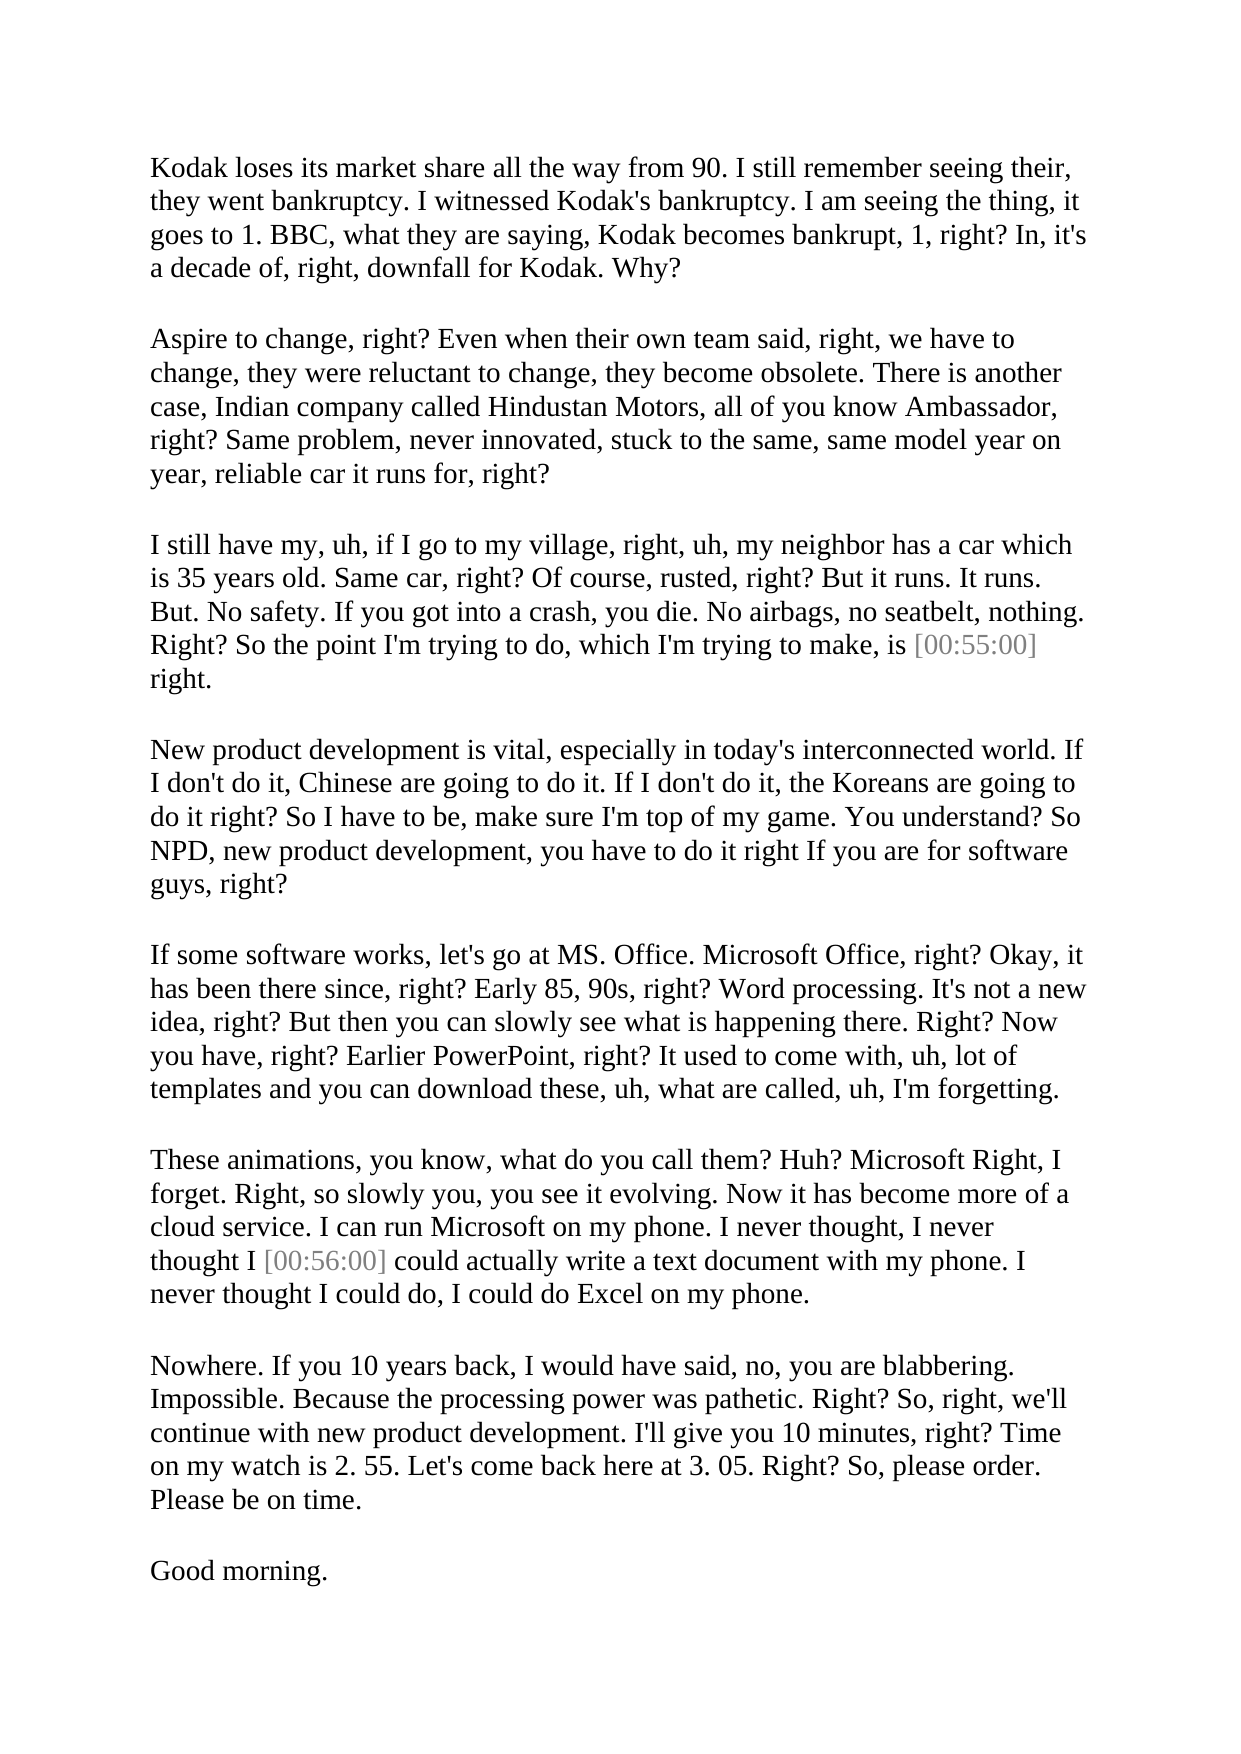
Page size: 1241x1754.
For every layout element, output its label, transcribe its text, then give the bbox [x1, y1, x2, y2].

text If some software works, let's go at MS. Office. Microsoft Office, right? Okay, it has been there since, right? Early 85, 90s, right? Word processing. It's not a new idea, right? But then you can slowly see what is happening there. Right? Now you have, right? Earlier PowerPoint, right? It used to come with, uh, lot of templates and you can download these, uh, what are called, uh, I'm forgetting. [150, 937, 1090, 1105]
text Aspire to change, right? Even when their own team said, right, we have to change, they were reluctant to change, they become obsolete. There is another case, Indian company called Hindustan Motors, all of you know Ambassador, right? Same problem, never innovated, stuck to the same, same model year on year, reliable car it runs for, right? [150, 322, 1090, 489]
text I still have my, uh, if I go to my village, right, uh, my neighbor has a car which is 35 years old. Same car, right? Of course, rusted, right? But it runs. It runs. But. No safety. If you got into a crash, you die. No airbags, no seatbelt, nothing. Right? So the point I'm trying to do, which I'm trying to make, is [00:55:00] right. [150, 527, 1090, 694]
text New product development is vital, especially in today's interconnected world. If I don't do it, Chinese are going to do it. If I don't do it, the Koreans are going to do it right? So I have to be, make sure I'm top of my game. You understand? So NPD, new product development, you have to do it right If you are for software guys, right? [150, 732, 1090, 900]
text These animations, you know, what do you call them? Huh? Microsoft Right, I forget. Right, so slowly you, you see it evolving. Now it has become more of a cloud service. I can run Microsoft on my phone. I never thought, I never thought I [00:56:00] could actually write a text document with my phone. I never thought I could do, I could do Excel on my phone. [150, 1142, 1090, 1310]
text Nowhere. If you 10 years back, I would have said, no, you are blabbering. Impossible. Because the processing power was pathetic. Right? So, right, we'll continue with new product development. I'll give you 10 minutes, right? Time on my watch is 2. 55. Let's come back here at 3. 05. Right? So, please order. Please be on time. [150, 1348, 1090, 1515]
text Good morning. [150, 1553, 1090, 1586]
text Kodak loses its market share all the way from 90. I still remember seeing their, they went bankruptcy. I witnessed Kodak's bankruptcy. I am seeing the thing, it goes to 1. BBC, what they are saying, Kodak becomes bankrupt, 1, right? In, it's a decade of, right, downfall for Kodak. Why? [150, 150, 1090, 284]
